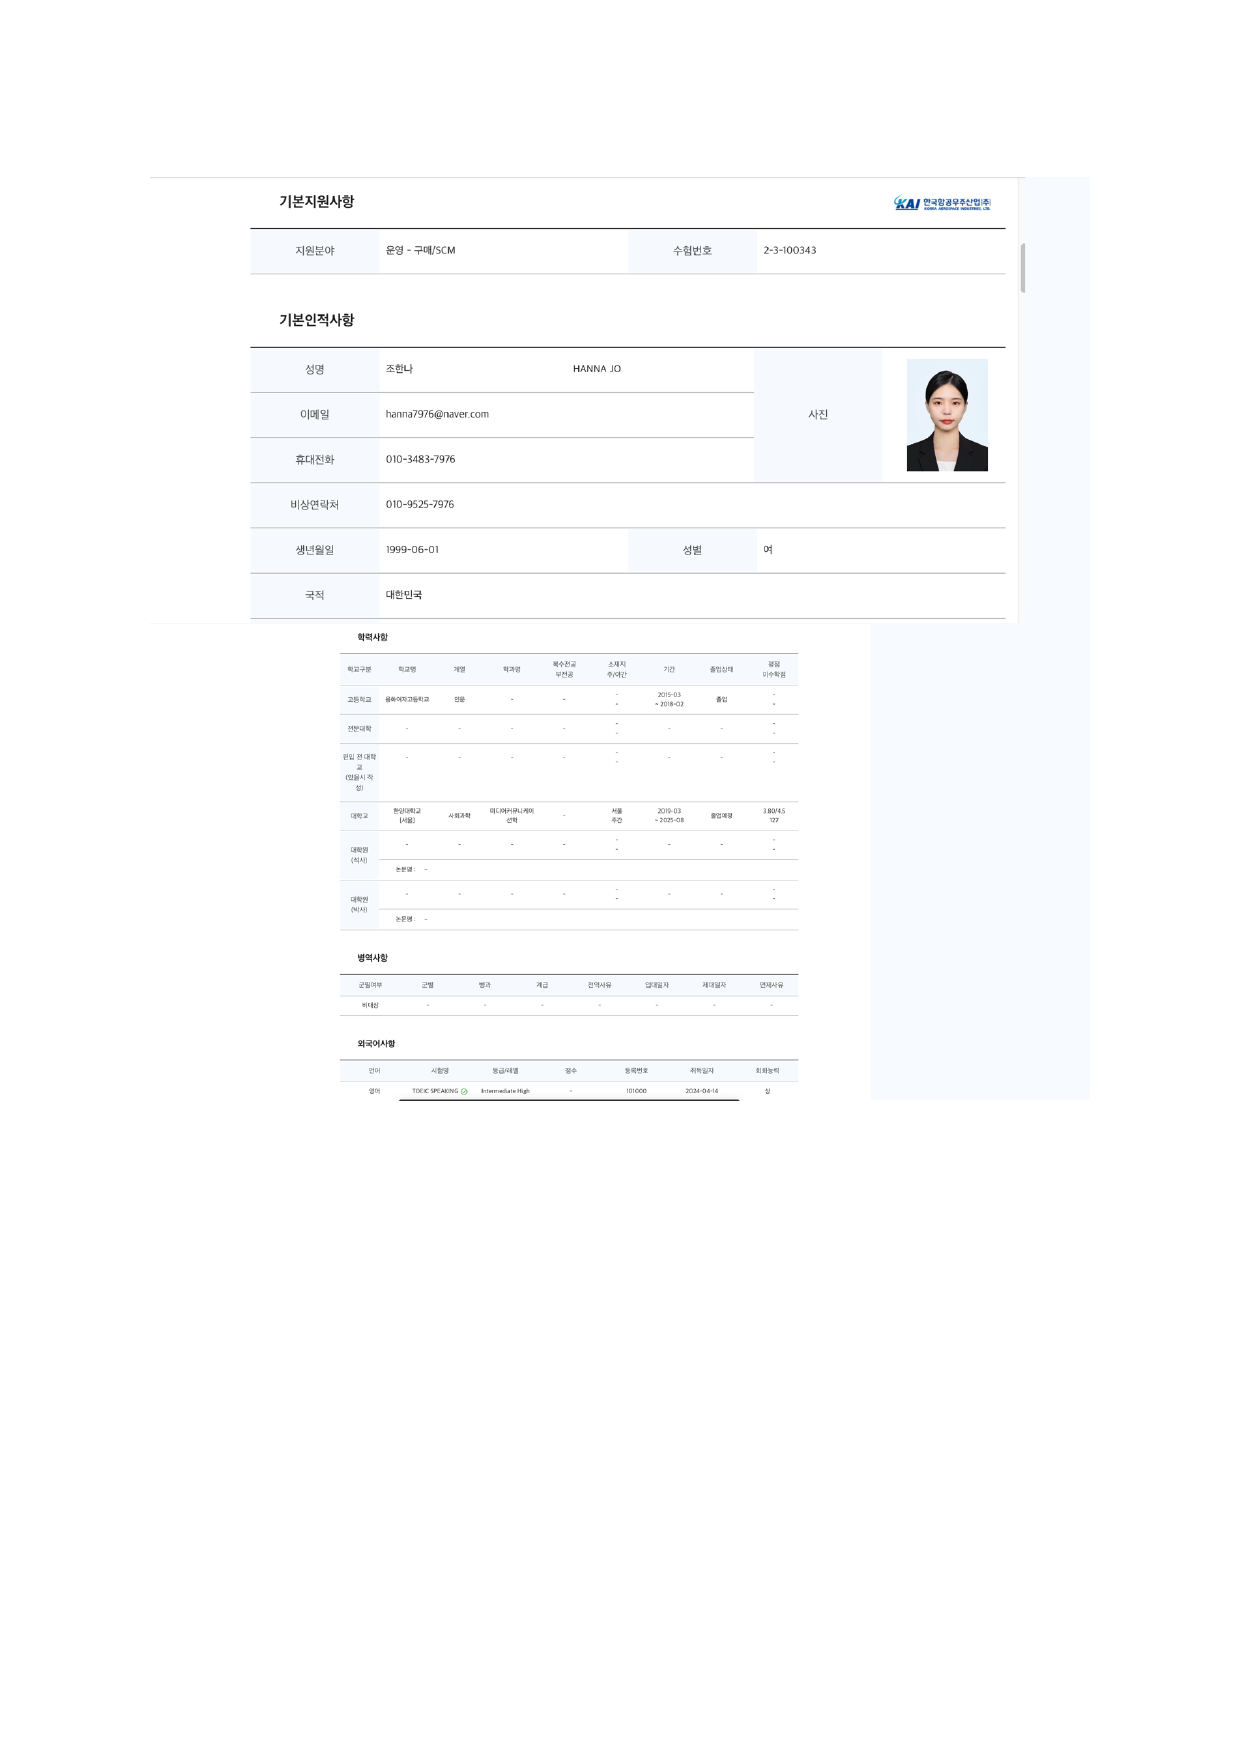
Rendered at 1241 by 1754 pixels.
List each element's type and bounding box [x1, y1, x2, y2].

picture [150, 177, 1025, 1101]
